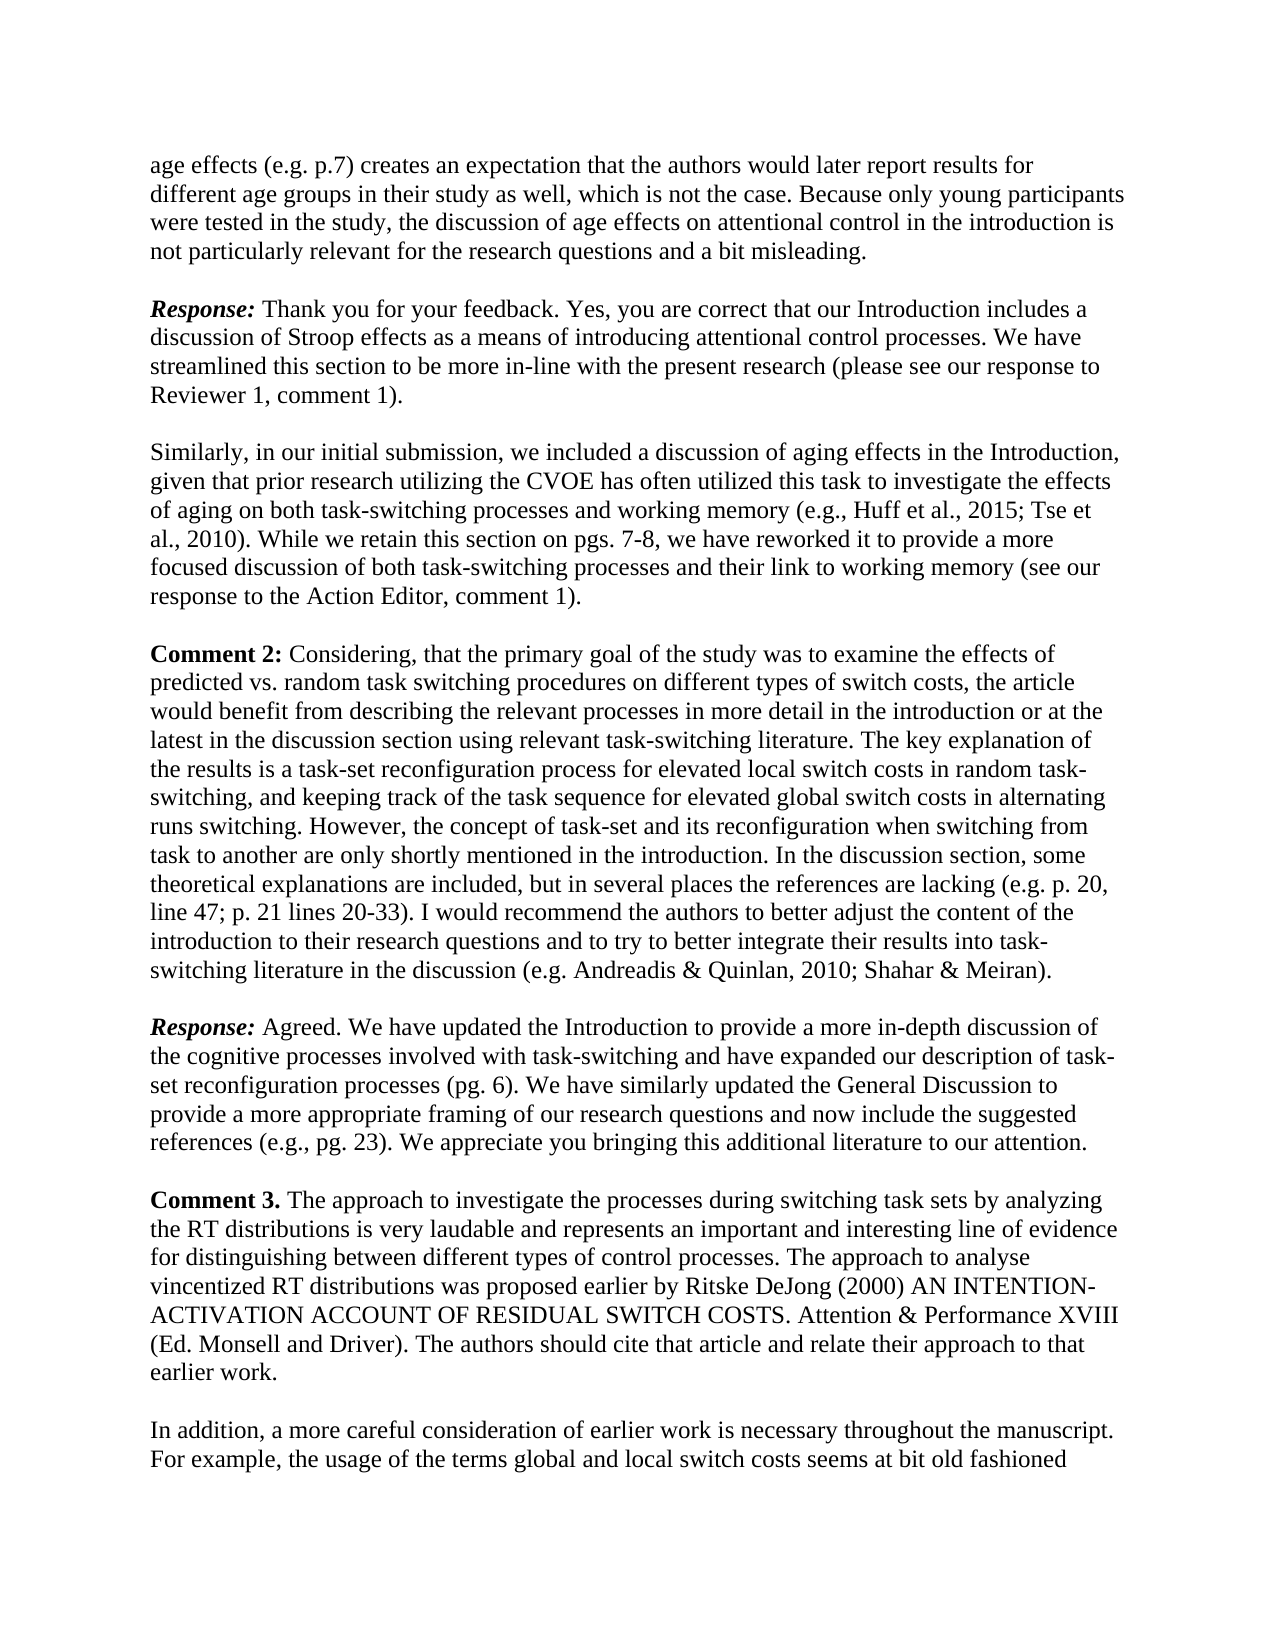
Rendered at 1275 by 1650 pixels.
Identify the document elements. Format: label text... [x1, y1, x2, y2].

text Similarly, in our initial submission, we included a discussion of aging effects in the Introduction, given that prior research utilizing the CVOE has often utilized this task to investigate the effects of aging on both task-switching processes and working memory (e.g., Huff et al., 2015; Tse et al., 2010). While we retain this section on pgs. 7-8, we have reworked it to provide a more focused discussion of both task-switching processes and their link to working memory (see our response to the Action Editor, comment 1). [150, 437, 1125, 610]
text Response: Agreed. We have updated the Introduction to provide a more in-depth discussion of the cognitive processes involved with task-switching and have expanded our description of task-set reconfiguration processes (pg. 6). We have similarly updated the General Discussion to provide a more appropriate framing of our research questions and now include the suggested references (e.g., pg. 23). We appreciate you bringing this additional literature to our attention. [150, 1012, 1125, 1156]
text Comment 2: Considering, that the primary goal of the study was to examine the effects of predicted vs. random task switching procedures on different types of switch costs, the article would benefit from describing the relevant processes in more detail in the introduction or at the latest in the discussion section using relevant task-switching literature. The key explanation of the results is a task-set reconfiguration process for elevated local switch costs in random task-switching, and keeping track of the task sequence for elevated global switch costs in alternating runs switching. However, the concept of task-set and its reconfiguration when switching from task to another are only shortly mentioned in the introduction. In the discussion section, some theoretical explanations are included, but in several places the references are lacking (e.g. p. 20, line 47; p. 21 lines 20-33). I would recommend the authors to better adjust the content of the introduction to their research questions and to try to better integrate their results into task-switching literature in the discussion (e.g. Andreadis & Quinlan, 2010; Shahar & Meiran). [150, 610, 1125, 984]
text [150, 150, 1125, 265]
text Response: Thank you for your feedback. Yes, you are correct that our Introduction includes a discussion of Stroop effects as a means of introducing attentional control processes. We have streamlined this section to be more in-line with the present research (please see our response to Reviewer 1, comment 1). [150, 294, 1125, 409]
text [150, 1185, 1125, 1472]
